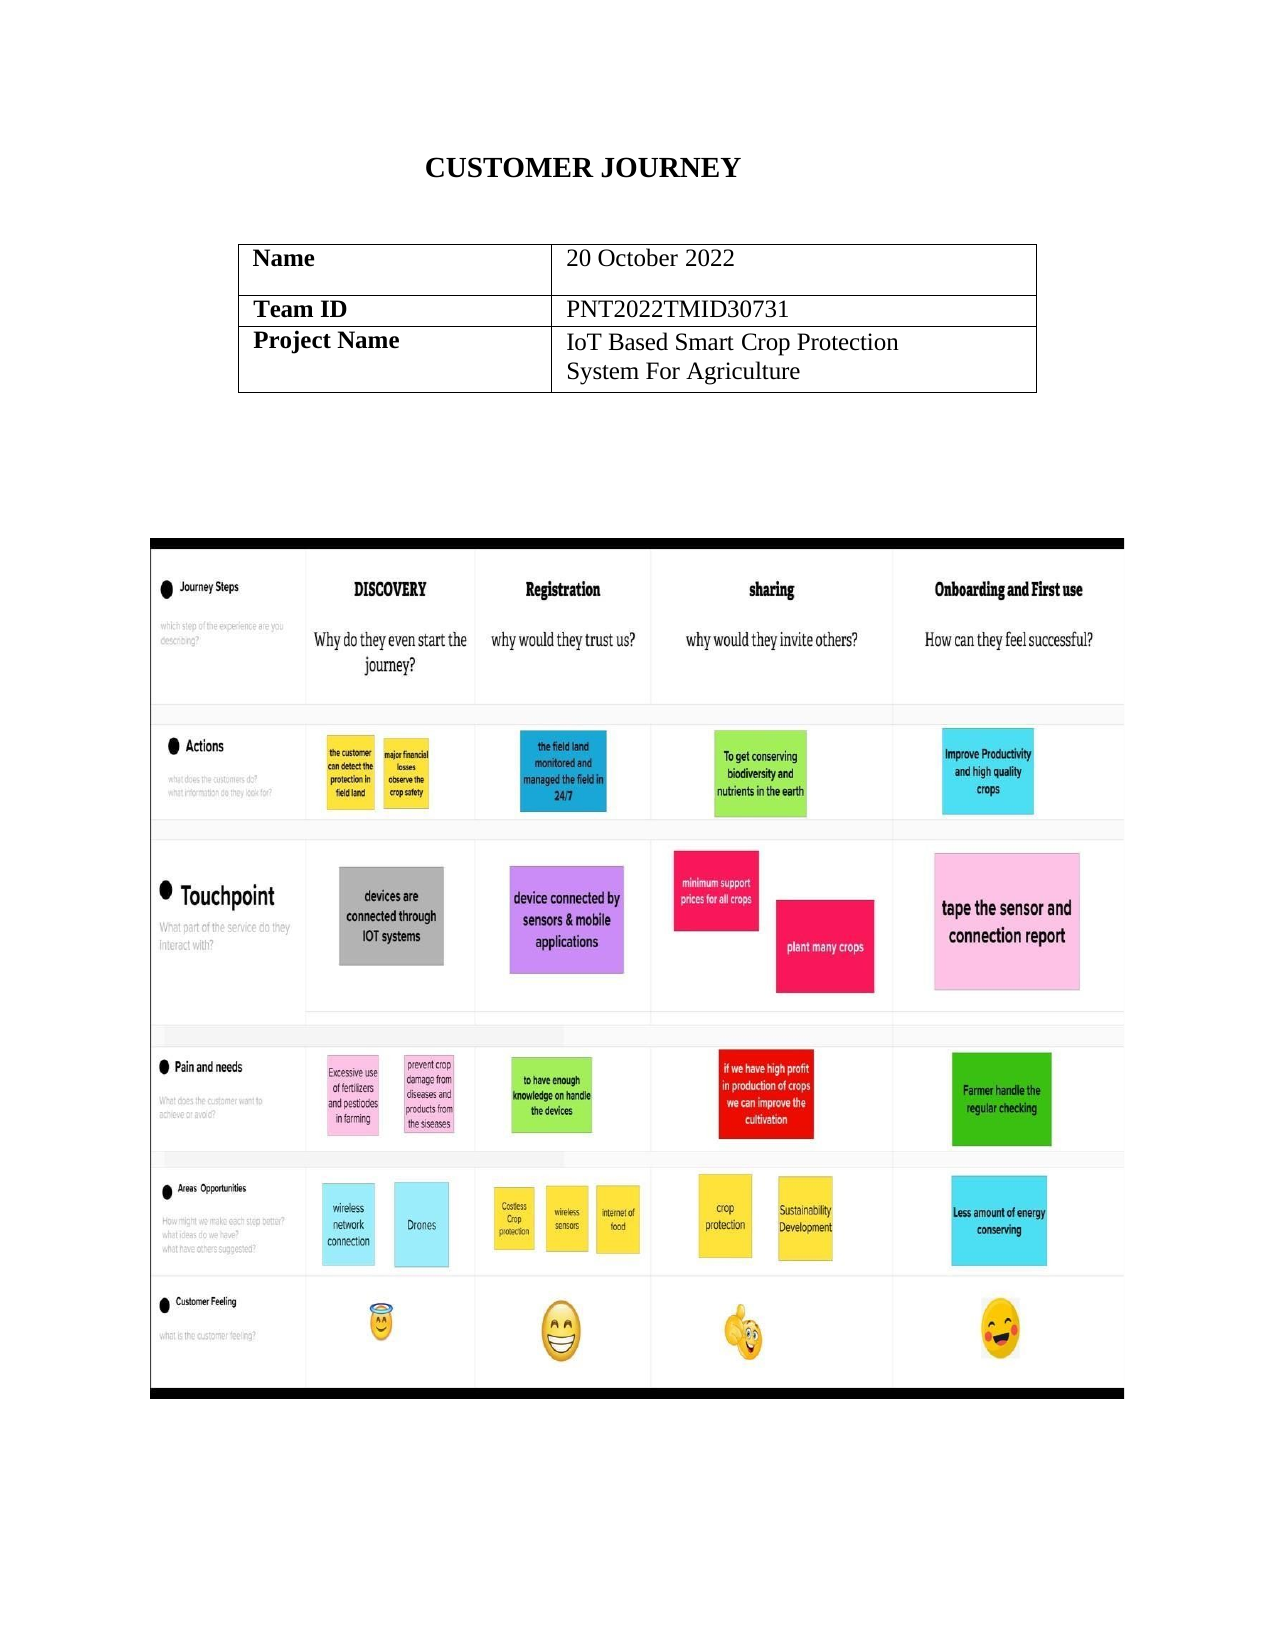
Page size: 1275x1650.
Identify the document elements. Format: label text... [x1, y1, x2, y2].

table_cell Project Name [239, 327, 551, 392]
text CUSTOMER JOURNEY [424, 150, 1154, 183]
table_cell IoT Based Smart Crop Protection System For Agriculture [552, 327, 1036, 392]
picture [150, 538, 1125, 1399]
table_cell Team ID [239, 296, 551, 326]
table_header 20 October 2022 [552, 245, 1036, 295]
table_header Name [239, 245, 551, 295]
table_cell PNT2022TMID30731 [552, 296, 1036, 326]
